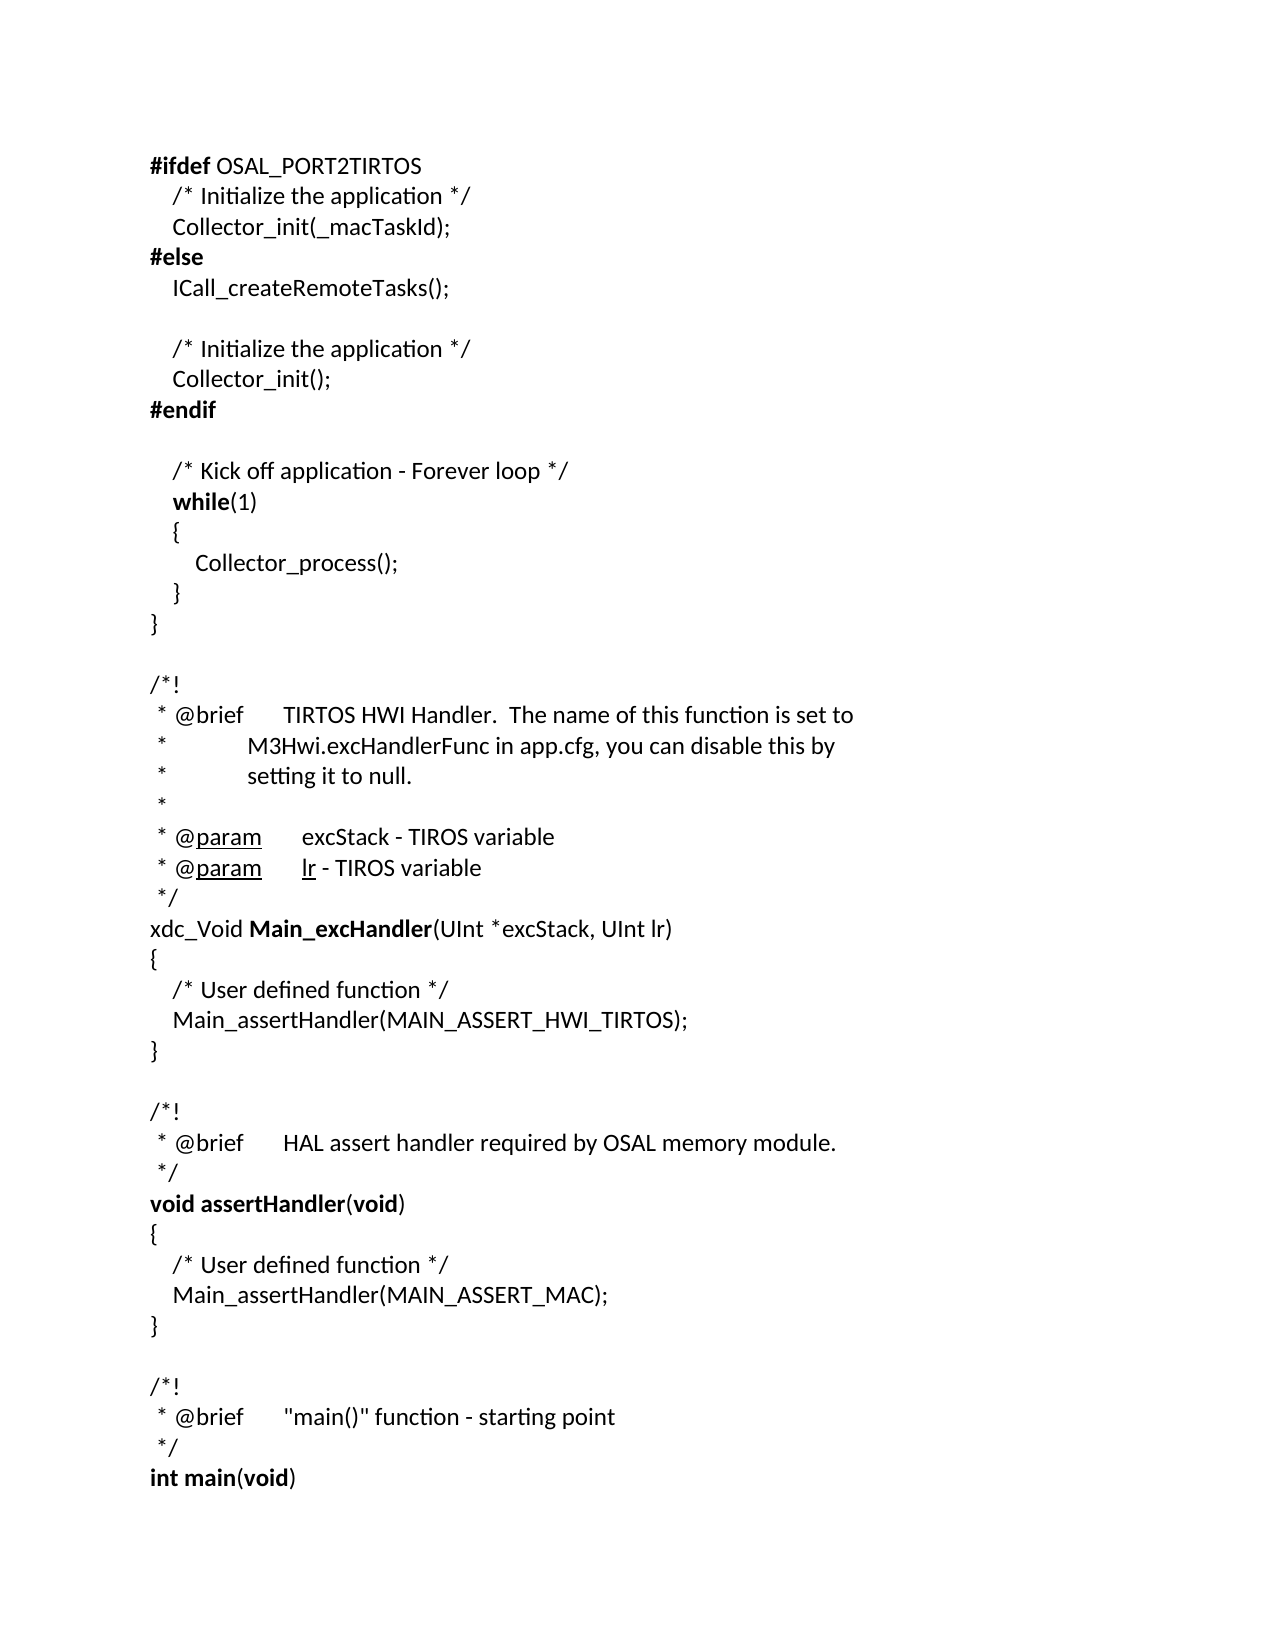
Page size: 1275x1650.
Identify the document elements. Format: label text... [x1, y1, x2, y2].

text * @param excStack - TIROS variable [150, 821, 1125, 852]
text Collector_init(); [150, 364, 1125, 394]
text /* Initialize the application */ [150, 181, 1125, 211]
text */ [150, 1432, 1125, 1462]
text /*! [150, 1096, 1125, 1127]
text ICall_createRemoteTasks(); [150, 272, 1125, 303]
text /* User defined function */ [150, 974, 1125, 1004]
text /* Kick off application - Forever loop */ [150, 455, 1125, 486]
text #else [150, 242, 1125, 272]
text */ [150, 1157, 1125, 1188]
text Main_assertHandler(MAIN_ASSERT_HWI_TIRTOS); [150, 1004, 1125, 1035]
text Main_assertHandler(MAIN_ASSERT_MAC); [150, 1279, 1125, 1310]
text /* User defined function */ [150, 1249, 1125, 1279]
text /*! [150, 1371, 1125, 1401]
text Collector_init(_macTaskId); [150, 211, 1125, 242]
text { [150, 516, 1125, 547]
text #endif [150, 394, 1125, 425]
text while(1) [150, 486, 1125, 516]
text Collector_process(); [150, 547, 1125, 577]
text * setting it to null. [150, 760, 1125, 791]
text int main(void) [150, 1462, 1125, 1493]
text */ [150, 882, 1125, 913]
text } [150, 1310, 1125, 1340]
text { [150, 1218, 1125, 1249]
text * M3Hwi.excHandlerFunc in app.cfg, you can disable this by [150, 730, 1125, 760]
text { [150, 943, 1125, 974]
text * @brief "main()" function - starting point [150, 1401, 1125, 1432]
text } [150, 1035, 1125, 1066]
text * @param lr - TIROS variable [150, 852, 1125, 882]
text } [150, 577, 1125, 608]
text * @brief TIRTOS HWI Handler. The name of this function is set to [150, 699, 1125, 730]
text /* Initialize the application */ [150, 333, 1125, 364]
text } [150, 608, 1125, 638]
text /*! [150, 669, 1125, 699]
text void assertHandler(void) [150, 1188, 1125, 1218]
text xdc_Void Main_excHandler(UInt *excStack, UInt lr) [150, 913, 1125, 943]
text * @brief HAL assert handler required by OSAL memory module. [150, 1127, 1125, 1157]
text #ifdef OSAL_PORT2TIRTOS [150, 150, 1125, 181]
text * [150, 791, 1125, 821]
